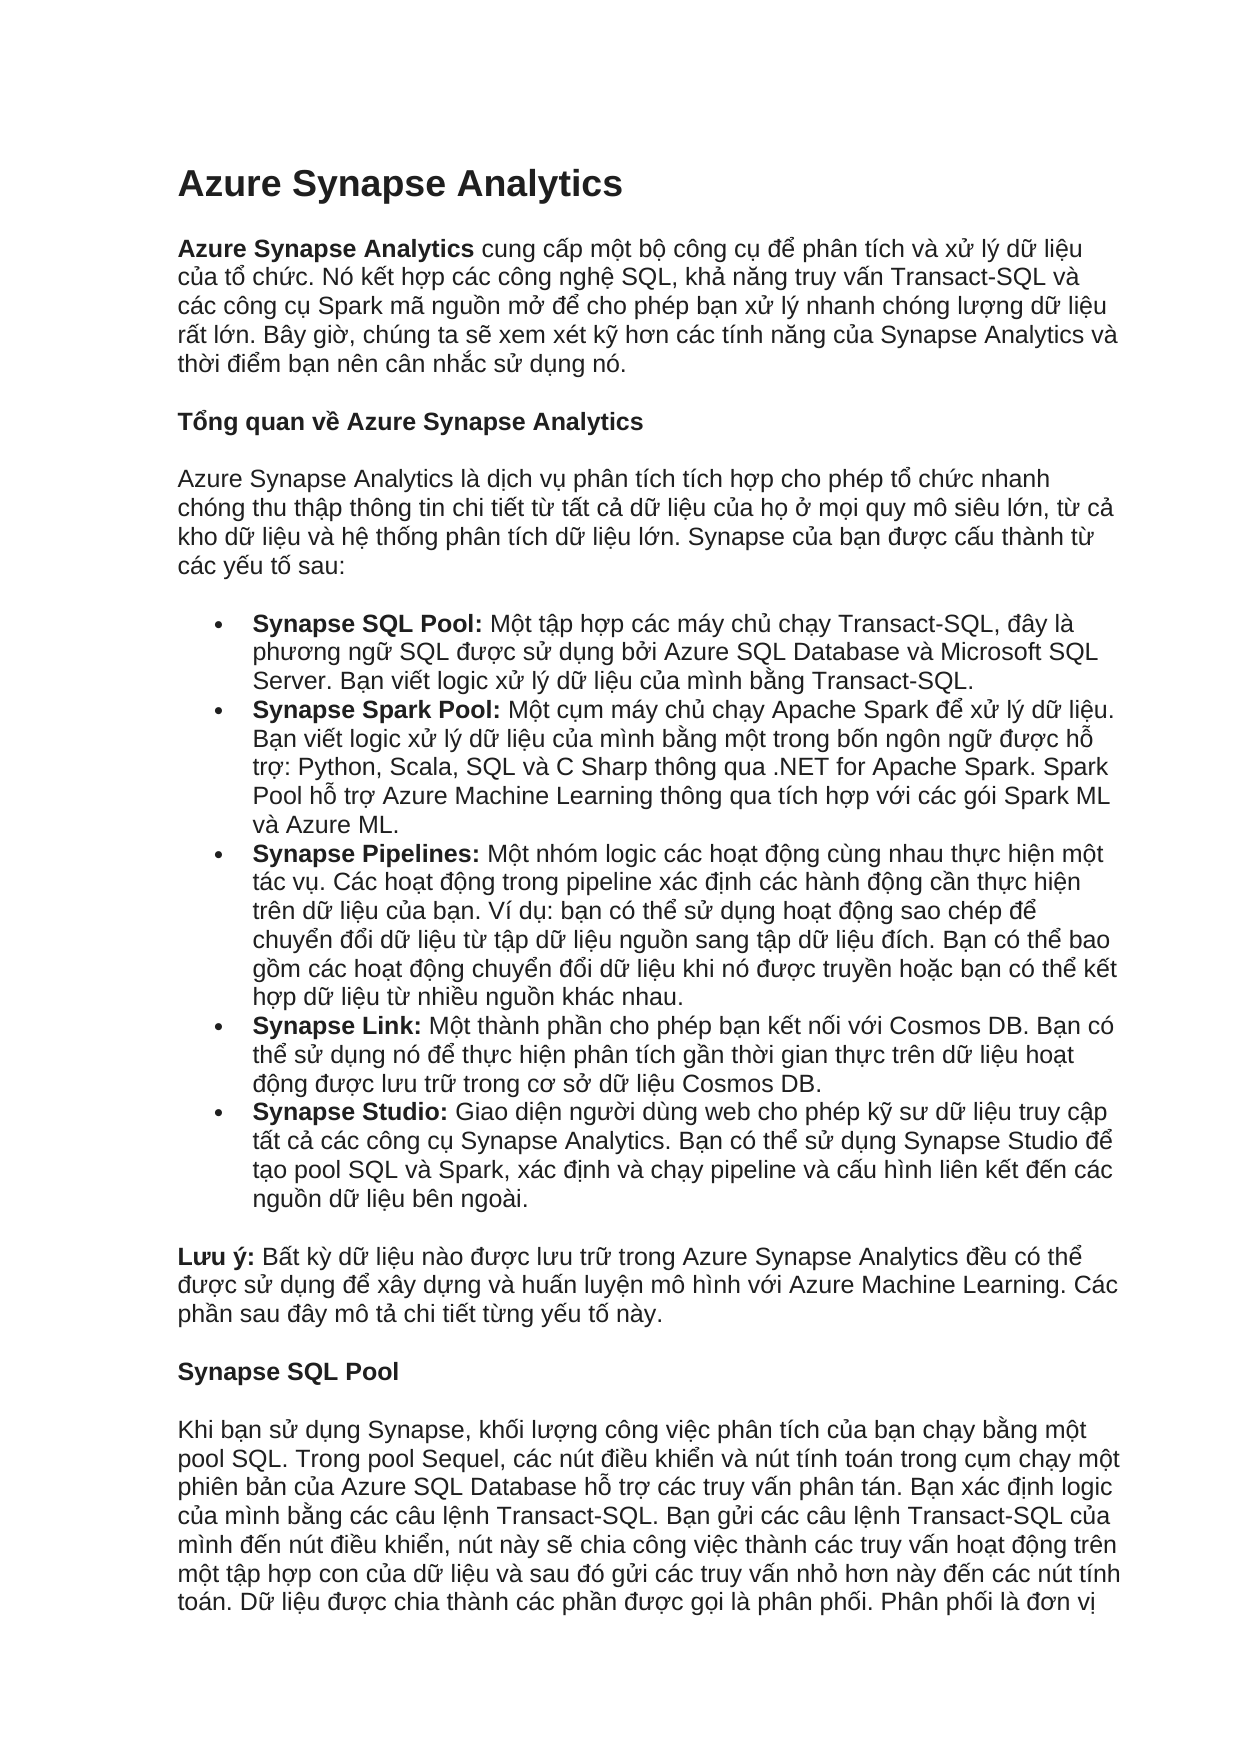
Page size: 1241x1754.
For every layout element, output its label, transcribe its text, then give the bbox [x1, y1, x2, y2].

list Synapse Link: Một thành phần cho phép bạn kết nối với Cosmos DB. Bạn có thể sử dụng nó để thực hiện phân tích gần thời gian thực trên dữ liệu hoạt động được lưu trữ trong cơ sở dữ liệu Cosmos DB. [215, 1011, 1122, 1097]
text Azure Synapse Analytics [177, 118, 1122, 204]
list Synapse Pipelines: Một nhóm logic các hoạt động cùng nhau thực hiện một tác vụ. Các hoạt động trong pipeline xác định các hành động cần thực hiện trên dữ liệu của bạn. Ví dụ: bạn có thể sử dụng hoạt động sao chép để chuyển đổi dữ liệu từ tập dữ liệu nguồn sang tập dữ liệu đích. Bạn có thể bao gồm các hoạt động chuyển đổi dữ liệu khi nó được truyền hoặc bạn có thể kết hợp dữ liệu từ nhiều nguồn khác nhau. [215, 838, 1122, 1011]
list Synapse SQL Pool: Một tập hợp các máy chủ chạy Transact-SQL, đây là phương ngữ SQL được sử dụng bởi Azure SQL Database và Microsoft SQL Server. Bạn viết logic xử lý dữ liệu của mình bằng Transact-SQL. [215, 608, 1122, 695]
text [177, 1415, 1122, 1616]
text Synapse SQL Pool [177, 1357, 1122, 1386]
text Azure Synapse Analytics là dịch vụ phân tích tích hợp cho phép tổ chức nhanh chóng thu thập thông tin chi tiết từ tất cả dữ liệu của họ ở mọi quy mô siêu lớn, từ cả kho dữ liệu và hệ thống phân tích dữ liệu lớn. Synapse của bạn được cấu thành từ các yếu tố sau: [177, 464, 1122, 579]
text Azure Synapse Analytics cung cấp một bộ công cụ để phân tích và xử lý dữ liệu của tổ chức. Nó kết hợp các công nghệ SQL, khả năng truy vấn Transact-SQL và các công cụ Spark mã nguồn mở để cho phép bạn xử lý nhanh chóng lượng dữ liệu rất lớn. Bây giờ, chúng ta sẽ xem xét kỹ hơn các tính năng của Synapse Analytics và thời điểm bạn nên cân nhắc sử dụng nó. [177, 233, 1122, 377]
list Synapse Studio: Giao diện người dùng web cho phép kỹ sư dữ liệu truy cập tất cả các công cụ Synapse Analytics. Bạn có thể sử dụng Synapse Studio để tạo pool SQL và Spark, xác định và chạy pipeline và cấu hình liên kết đến các nguồn dữ liệu bên ngoài. [215, 1097, 1122, 1212]
list Synapse Spark Pool: Một cụm máy chủ chạy Apache Spark để xử lý dữ liệu. Bạn viết logic xử lý dữ liệu của mình bằng một trong bốn ngôn ngữ được hỗ trợ: Python, Scala, SQL và C Sharp thông qua .NET for Apache Spark. Spark Pool hỗ trợ Azure Machine Learning thông qua tích hợp với các gói Spark ML và Azure ML. [215, 695, 1122, 838]
text Tổng quan về Azure Synapse Analytics [177, 406, 1122, 435]
text Lưu ý: Bất kỳ dữ liệu nào được lưu trữ trong Azure Synapse Analytics đều có thể được sử dụng để xây dựng và huấn luyện mô hình với Azure Machine Learning. Các phần sau đây mô tả chi tiết từng yếu tố này. [177, 1241, 1122, 1328]
